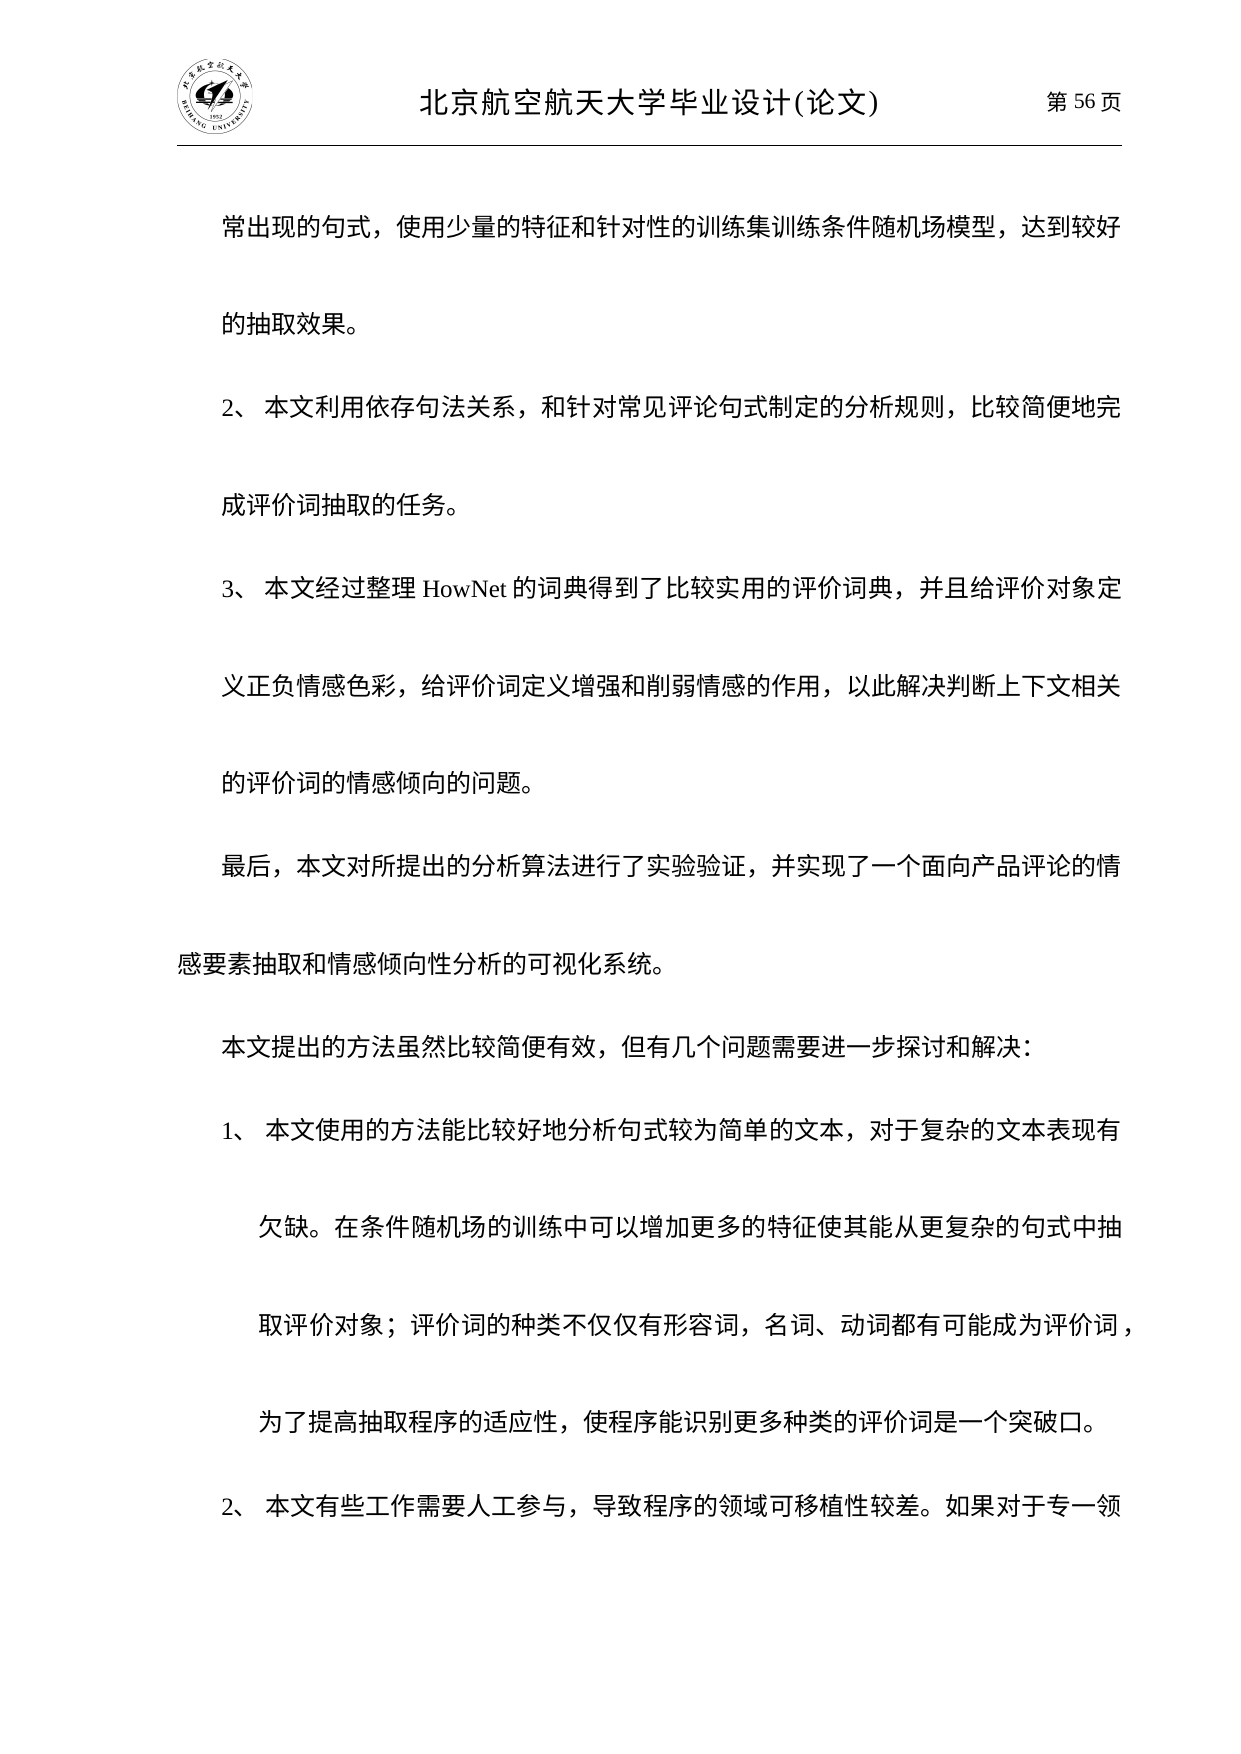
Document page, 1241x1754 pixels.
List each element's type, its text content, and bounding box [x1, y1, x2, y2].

text 最后，本文对所提出的分析算法进行了实验验证，并实现了一个面向产品评论的情感要素抽取和情感倾向性分析的可视化系统。 [177, 832, 1122, 995]
picture [177, 59, 253, 134]
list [221, 193, 1122, 355]
text 本文提出的方法虽然比较简便有效，但有几个问题需要进一步探讨和解决： [177, 1013, 1122, 1078]
list 本文利用依存句法关系，和针对常见评论句式制定的分析规则，比较简便地完成评价词抽取的任务。 [221, 373, 1122, 536]
list 本文经过整理HowNet的词典得到了比较实用的评价词典，并且给评价对象定义正负情感色彩，给评价词定义增强和削弱情感的作用，以此解决判断上下文相关的评价词的情感倾向的问题。 [221, 554, 1122, 814]
list 本文使用的方法能比较好地分析句式较为简单的文本，对于复杂的文本表现有欠缺。在条件随机场的训练中可以增加更多的特征使其能从更复杂的句式中抽取评价对象；评价词的种类不仅仅有形容词，名词、动词都有可能成为评价词，为了提高抽取程序的适应性，使程序能识别更多种类的评价词是一个突破口。 [221, 1096, 1122, 1453]
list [221, 1472, 1122, 1537]
